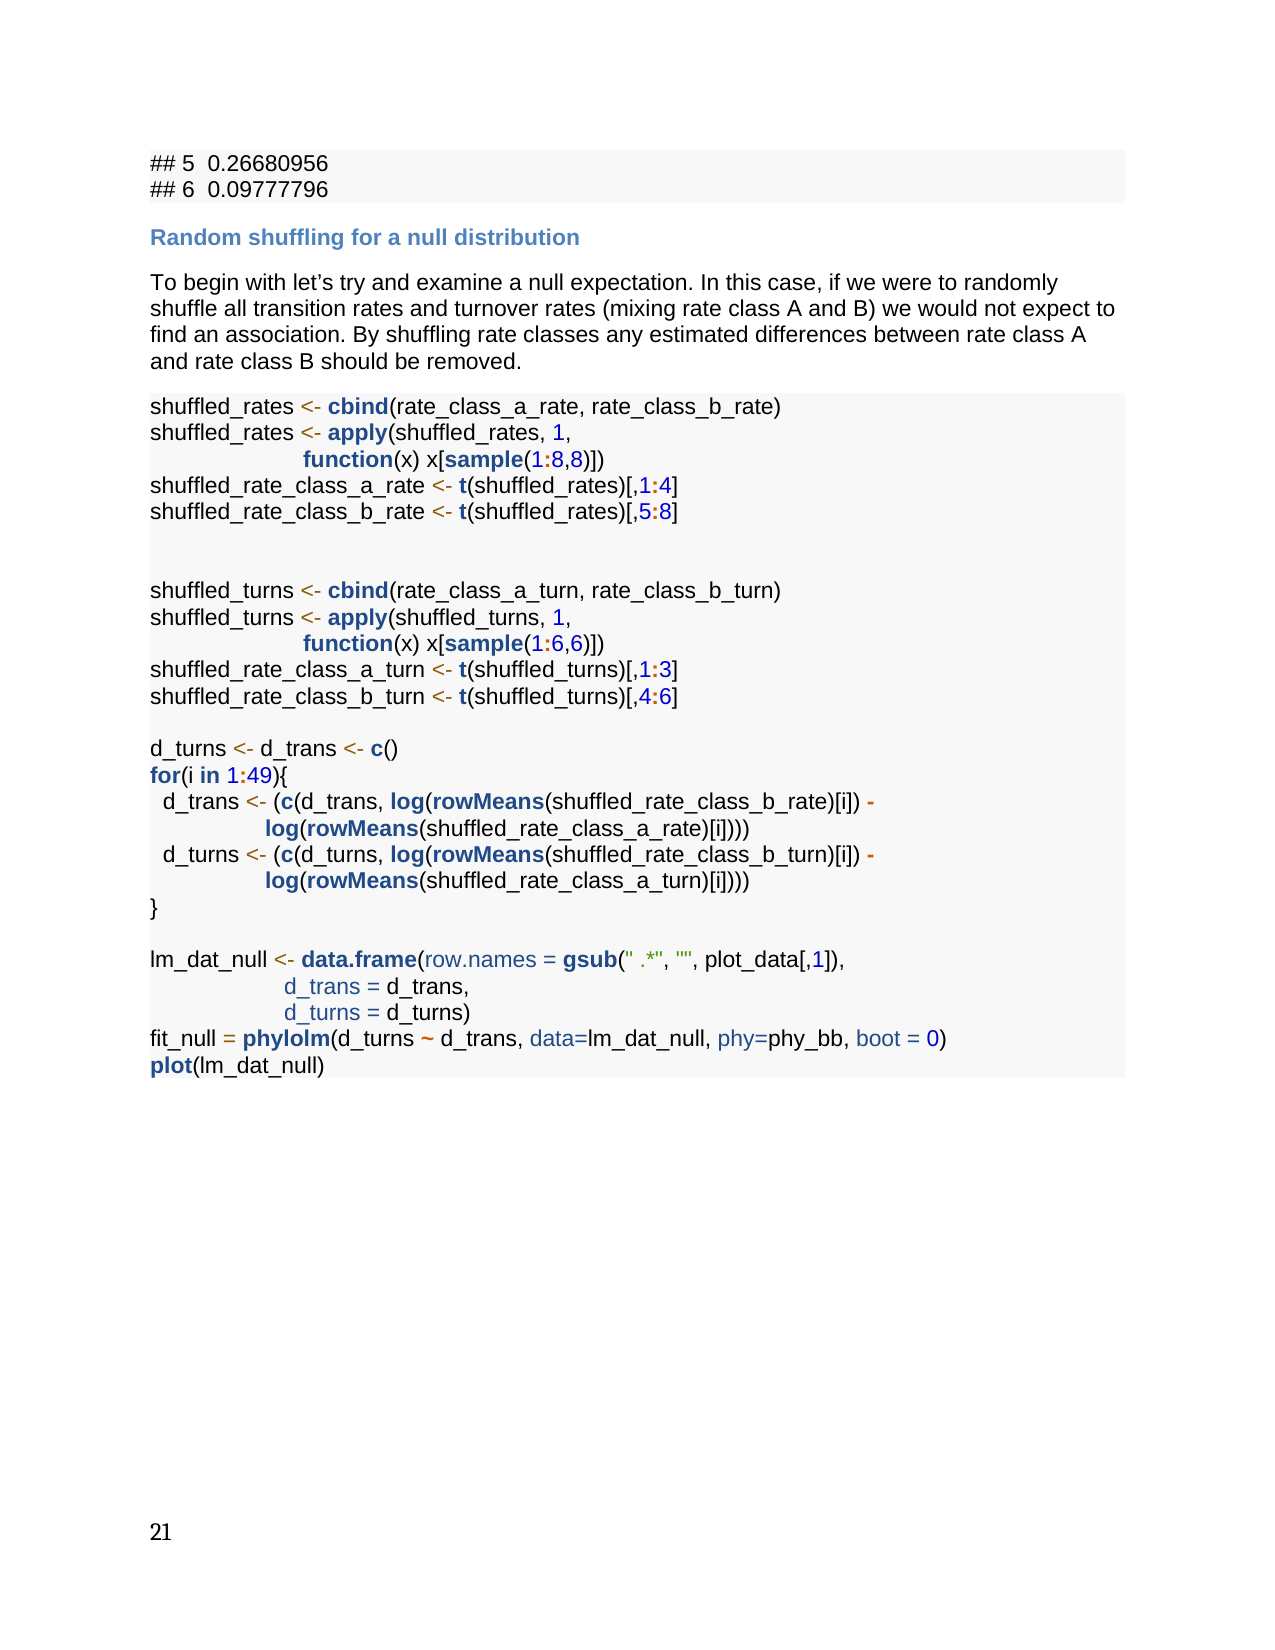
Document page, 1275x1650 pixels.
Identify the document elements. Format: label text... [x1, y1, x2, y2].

text To begin with let’s try and examine a null expectation. In this case, if we were to randomly shuffle all transition rates and turnover rates (mixing rate class A and B) we would not expect to find an association. By shuffling rate classes any estimated differences between rate class A and rate class B should be removed. [150, 269, 1125, 374]
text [150, 150, 1125, 203]
text shuffled_rates <- cbind(rate_class_a_rate, rate_class_b_rate) shuffled_rates <- apply(shuffled_rates, 1, function(x) x[sample(1:8,8)]) shuffled_rate_class_a_rate <- t(shuffled_rates)[,1:4] shuffled_rate_class_b_rate <- t(shuffled_rates)[,5:8] shuffled_turns <- cbind(rate_class_a_turn, rate_class_b_turn) shuffled_turns <- apply(shuffled_turns, 1, function(x) x[sample(1:6,6)]) shuffled_rate_class_a_turn <- t(shuffled_turns)[,1:3] shuffled_rate_class_b_turn <- t(shuffled_turns)[,4:6] d_turns <- d_trans <- c() for(i in 1:49){ d_trans <- (c(d_trans, log(rowMeans(shuffled_rate_class_b_rate)[i]) - log(rowMeans(shuffled_rate_class_a_rate)[i]))) d_turns <- (c(d_turns, log(rowMeans(shuffled_rate_class_b_turn)[i]) - log(rowMeans(shuffled_rate_class_a_turn)[i]))) } lm_dat_null <- data.frame(row.names = gsub(" .*", "", plot_data[,1]), d_trans = d_trans, d_turns = d_turns) fit_null = phylolm(d_turns ~ d_trans, data=lm_dat_null, phy=phy_bb, boot = 0) plot(lm_dat_null) [150, 393, 1125, 1078]
subtitle Random shuffling for a null distribution [150, 223, 1125, 250]
